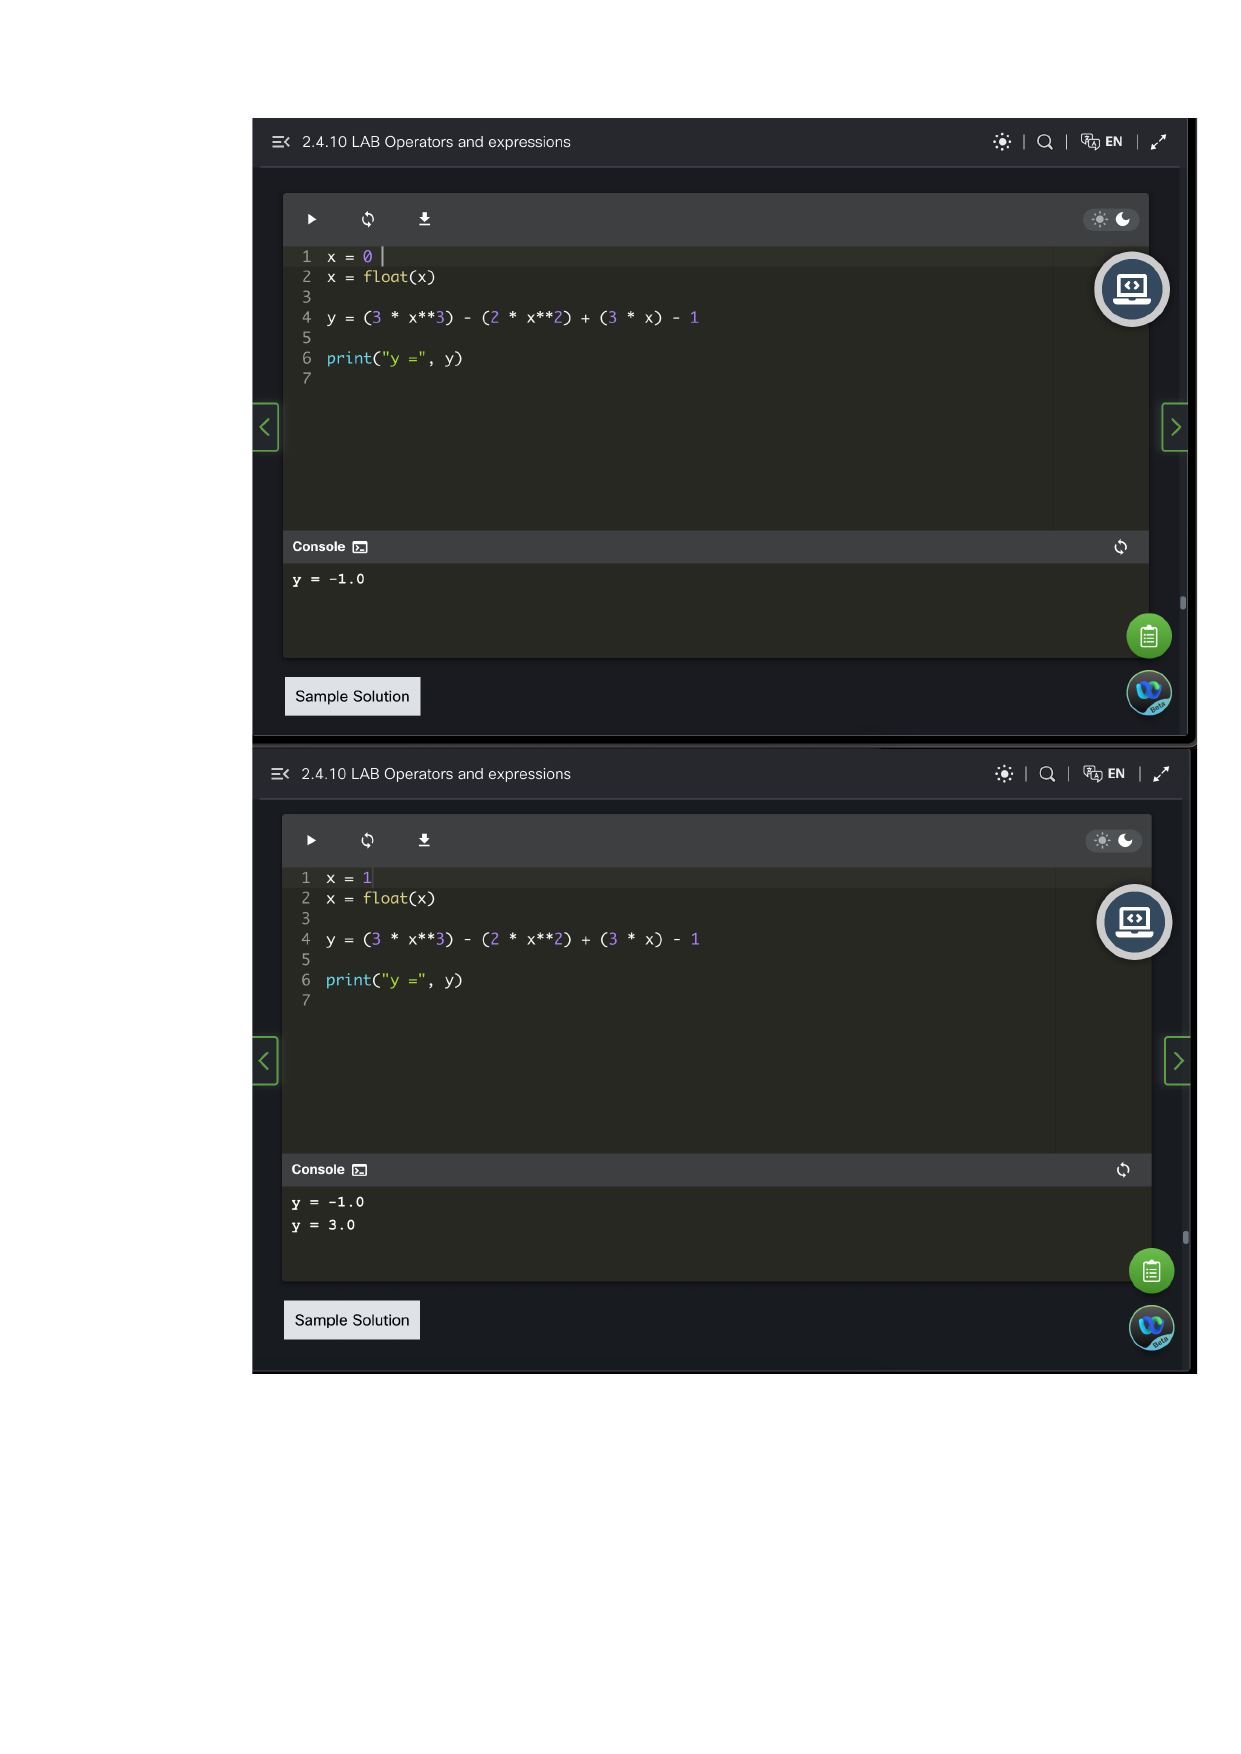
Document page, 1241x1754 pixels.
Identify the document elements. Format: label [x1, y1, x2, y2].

picture [252, 118, 1198, 1374]
